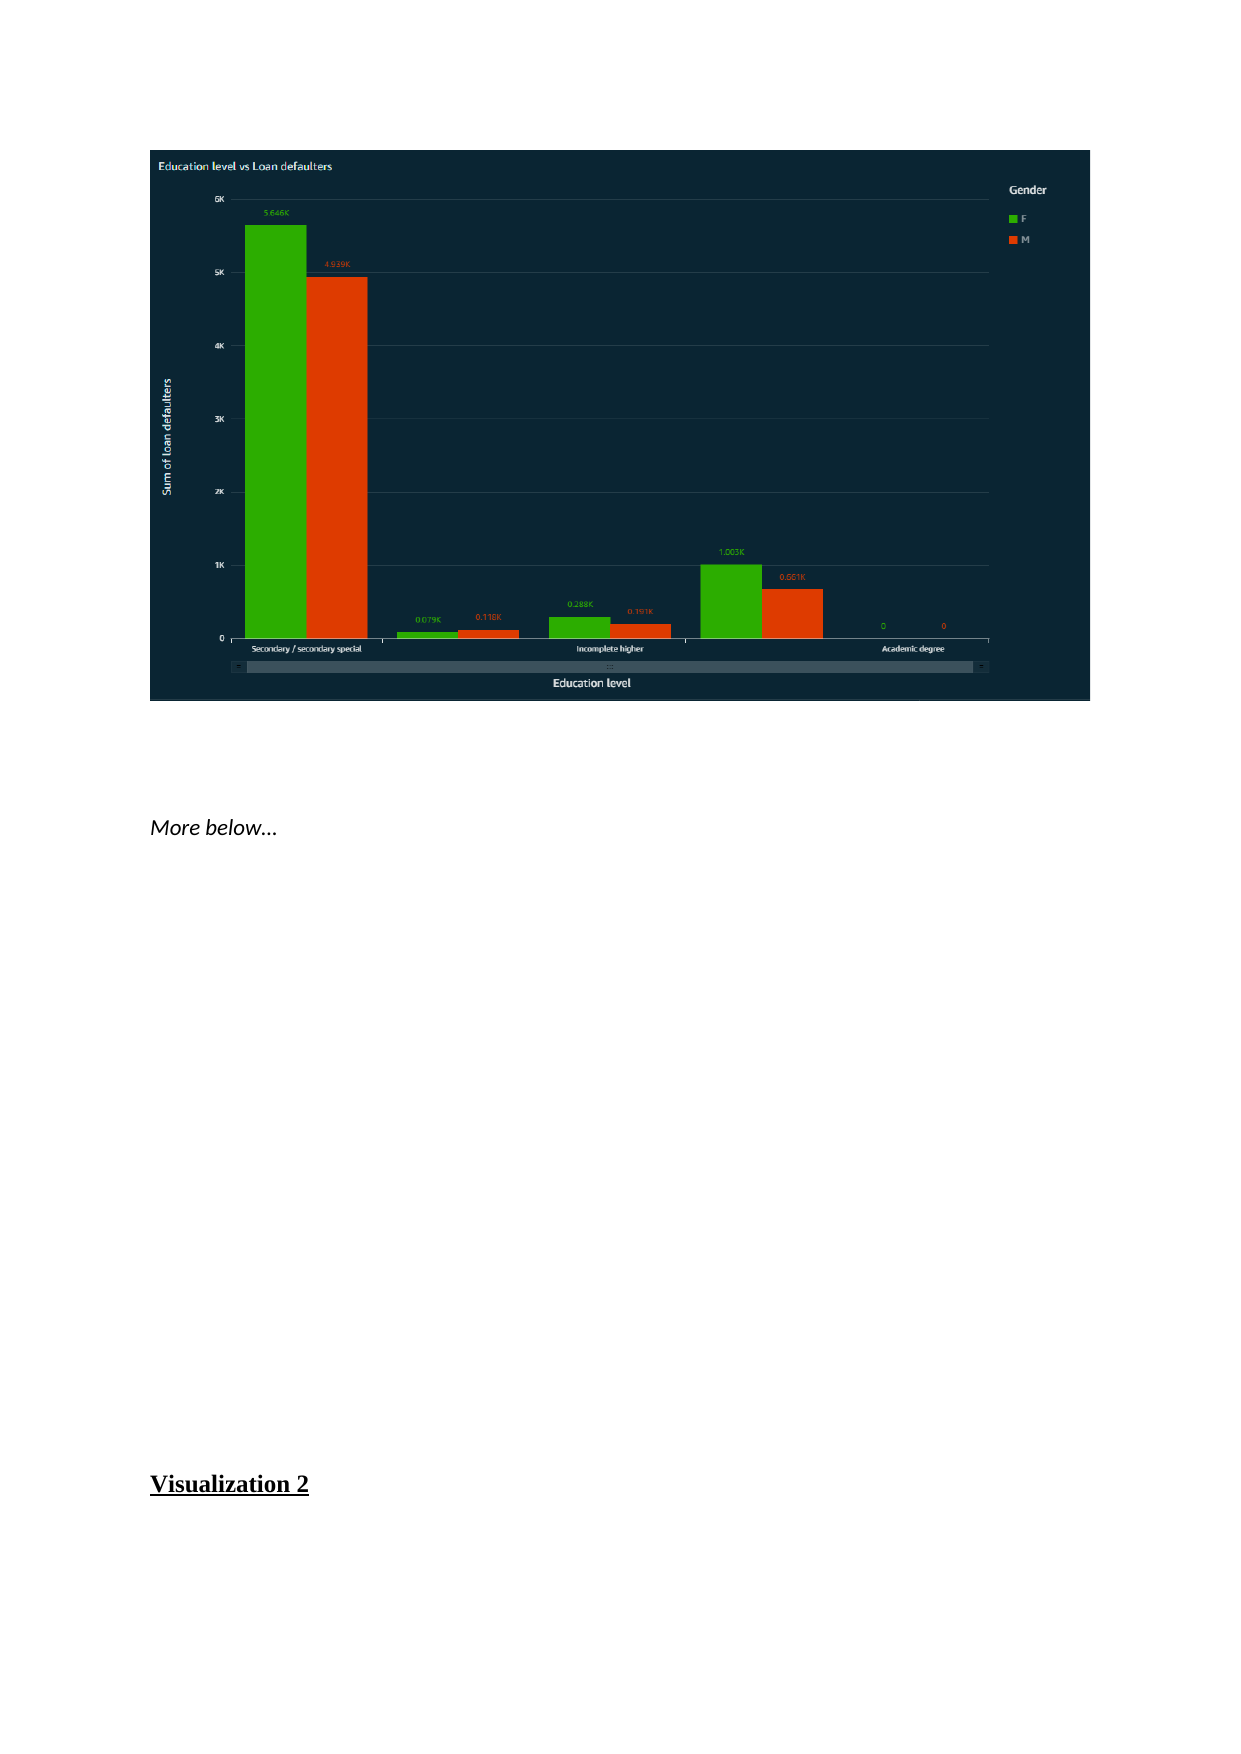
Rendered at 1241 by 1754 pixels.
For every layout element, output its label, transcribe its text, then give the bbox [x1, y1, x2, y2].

picture [150, 150, 1091, 701]
text More below… [150, 813, 1090, 841]
text Visualization 2 [150, 1469, 1090, 1498]
